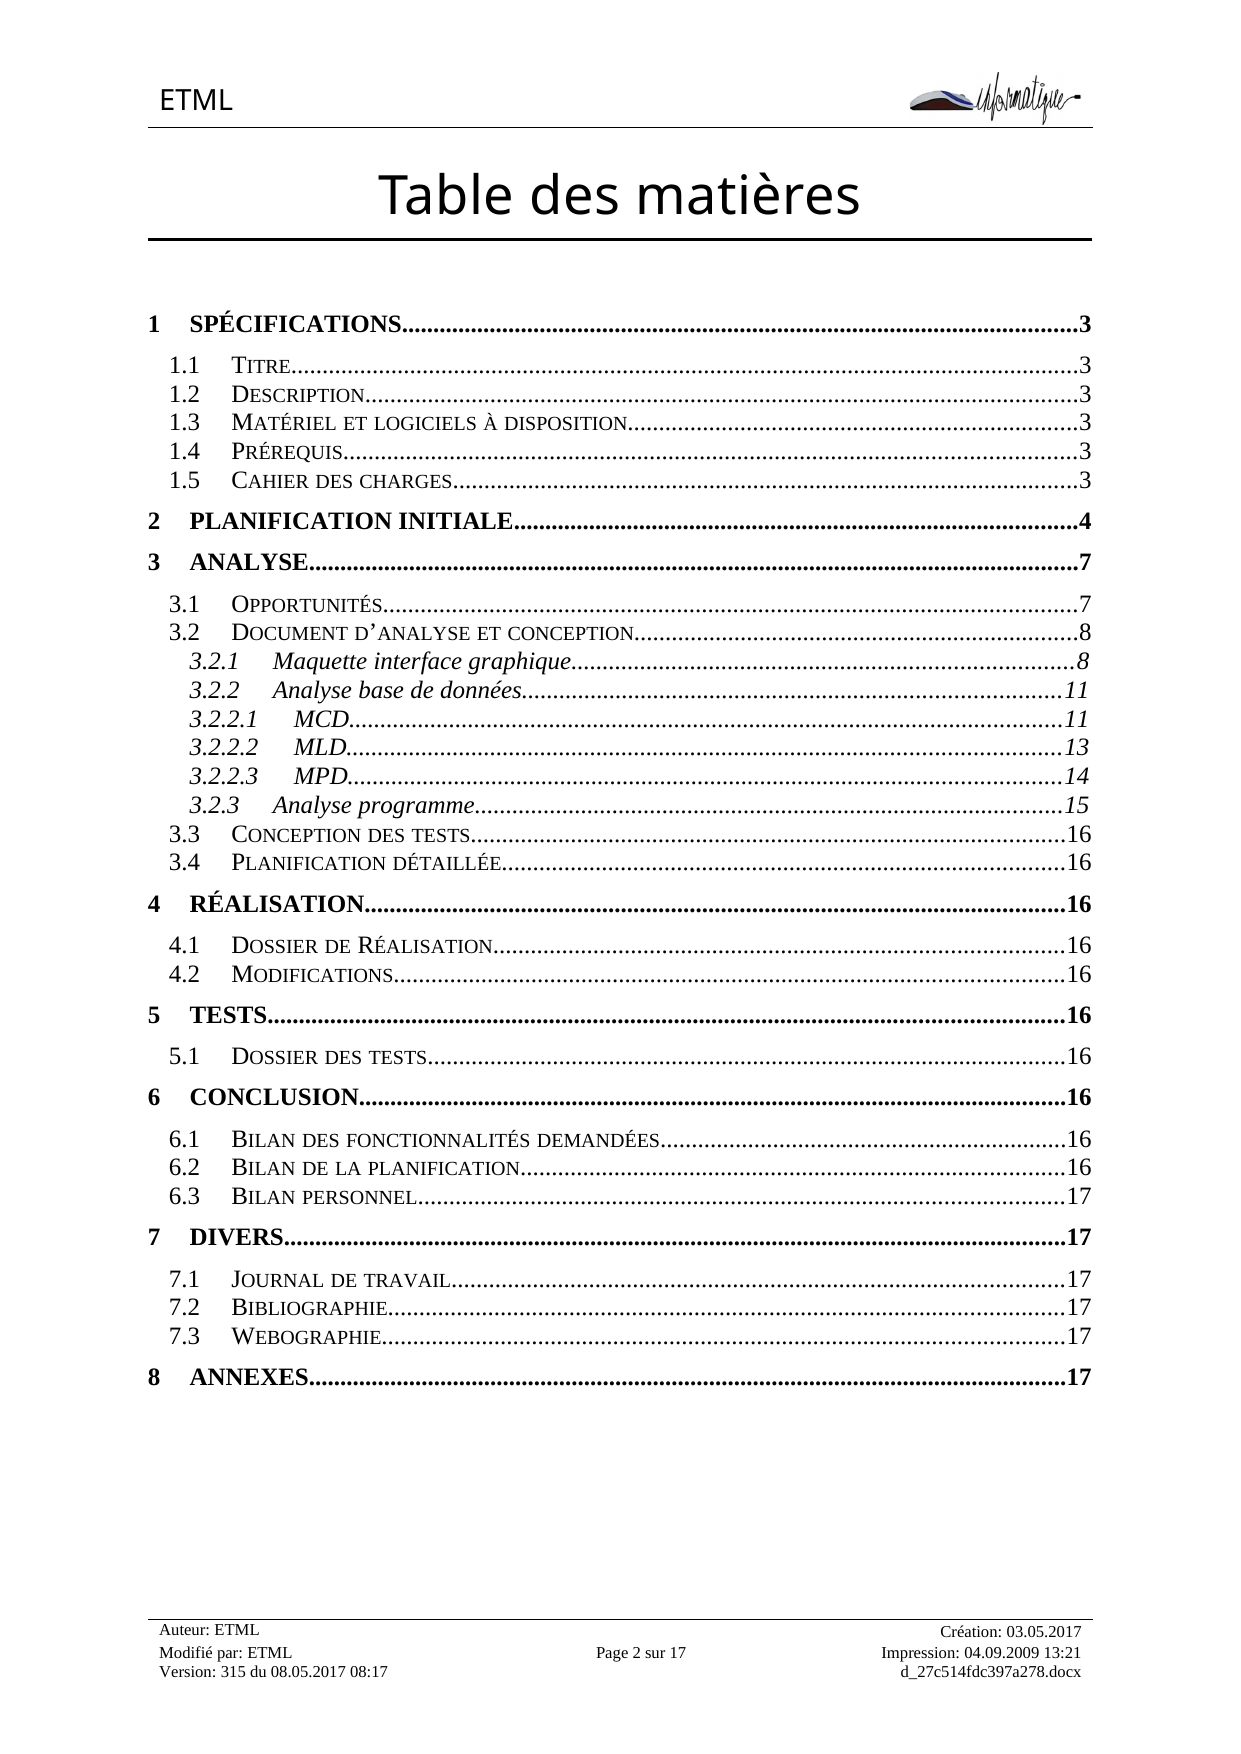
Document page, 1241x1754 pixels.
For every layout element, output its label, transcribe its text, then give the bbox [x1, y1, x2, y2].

text 6.2 Bilan de la planification 16 [168, 1152, 1092, 1181]
text 5 Tests 16 [148, 1000, 1092, 1029]
text 4 Réalisation 16 [148, 889, 1092, 917]
text 1.3 Matériel et logiciels à disposition 3 [168, 407, 1092, 436]
text 6 Conclusion 16 [148, 1082, 1092, 1111]
text 1.5 Cahier des charges 3 [168, 465, 1092, 494]
text 7.1 Journal de travail 17 [168, 1264, 1092, 1292]
text 4.1 Dossier de Réalisation 16 [168, 930, 1092, 959]
text 3.4 Planification détaillée 16 [168, 847, 1092, 876]
text 8 Annexes 17 [148, 1362, 1092, 1391]
text 6.3 Bilan personnel 17 [168, 1181, 1092, 1210]
picture [909, 72, 1082, 125]
text 3.2.2 Analyse base de données 11 [189, 675, 1092, 704]
text 4.2 Modifications 16 [168, 959, 1092, 987]
text 7 Divers 17 [148, 1222, 1092, 1251]
text 5.1 Dossier des tests 16 [168, 1041, 1092, 1070]
text 1.2 Description 3 [168, 379, 1092, 407]
text 3.2 Document d’analyse et conception 8 [168, 617, 1092, 646]
title Table des matières [148, 156, 1092, 238]
text 2 Planification Initiale 4 [148, 506, 1092, 535]
text 3.2.1 Maquette interface graphique 8 [189, 646, 1092, 675]
text 1.4 Prérequis 3 [168, 436, 1092, 465]
text 7.3 Webographie 17 [168, 1321, 1092, 1350]
text 3.2.3 Analyse programme 15 [189, 790, 1092, 819]
text 3.2.2.2 MLD 13 [189, 732, 1092, 761]
text 1.1 Titre 3 [168, 350, 1092, 379]
text 3 Analyse 7 [148, 547, 1092, 576]
text 7.2 Bibliographie 17 [168, 1292, 1092, 1321]
text 3.3 Conception des tests 16 [168, 819, 1092, 847]
text 3.2.2.1 MCD 11 [189, 704, 1092, 732]
text 1 Spécifications 3 [148, 309, 1092, 337]
text 3.2.2.3 MPD 14 [189, 761, 1092, 790]
text 6.1 Bilan des fonctionnalités demandées 16 [168, 1124, 1092, 1152]
text 3.1 Opportunités 7 [168, 589, 1092, 617]
